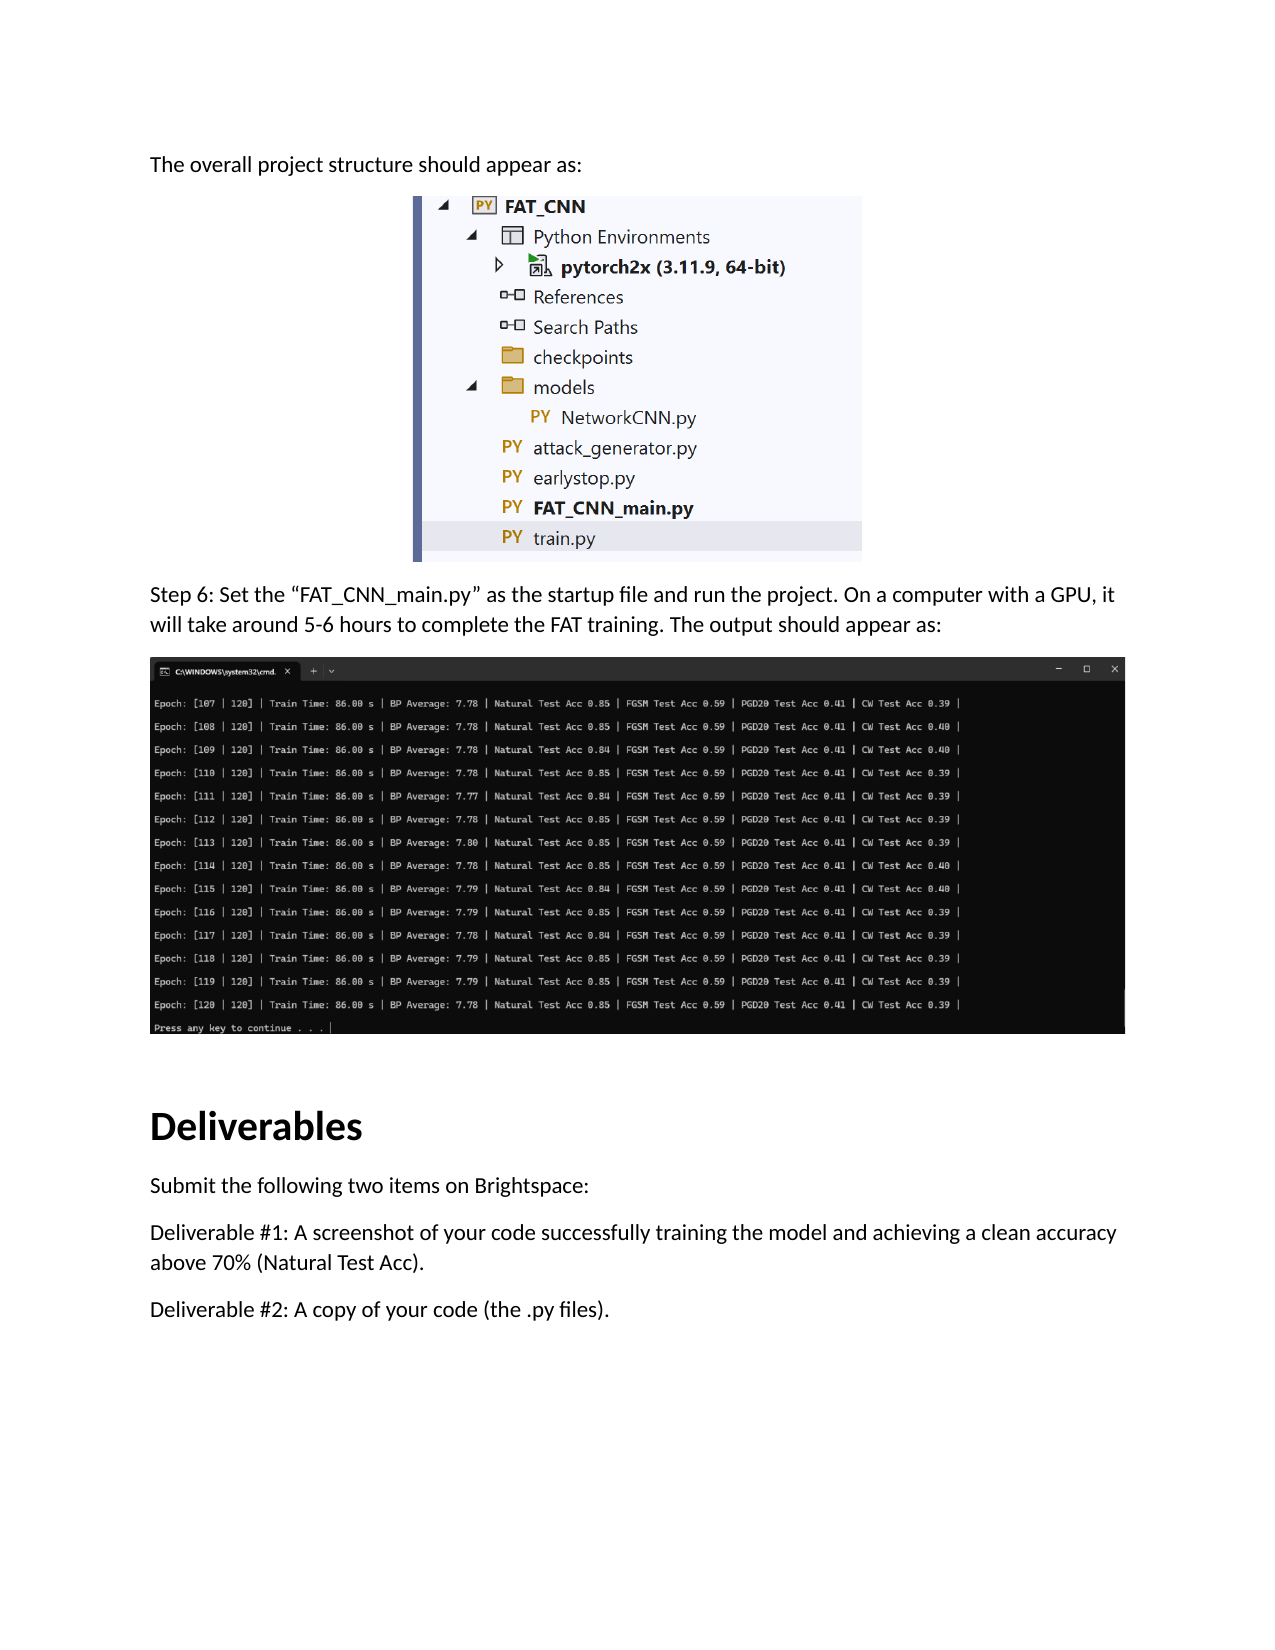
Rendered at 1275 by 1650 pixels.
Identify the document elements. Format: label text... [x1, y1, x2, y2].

text Step 6: Set the “FAT_CNN_main.py” as the startup file and run the project. On a computer with a GPU, it will take around 5-6 hours to complete the FAT training. The output should appear as: [150, 580, 1125, 638]
text Deliverable #2: A copy of your code (the .py files). [150, 1295, 1125, 1323]
text Deliverables [150, 1100, 1125, 1151]
text Submit the following two items on Brightspace: [150, 1171, 1125, 1199]
text The overall project structure should appear as: [150, 150, 1125, 178]
picture [150, 657, 1125, 1034]
text Deliverable #1: A screenshot of your code successfully training the model and achieving a clean accuracy above 70% (Natural Test Acc). [150, 1218, 1125, 1276]
picture [412, 196, 863, 562]
